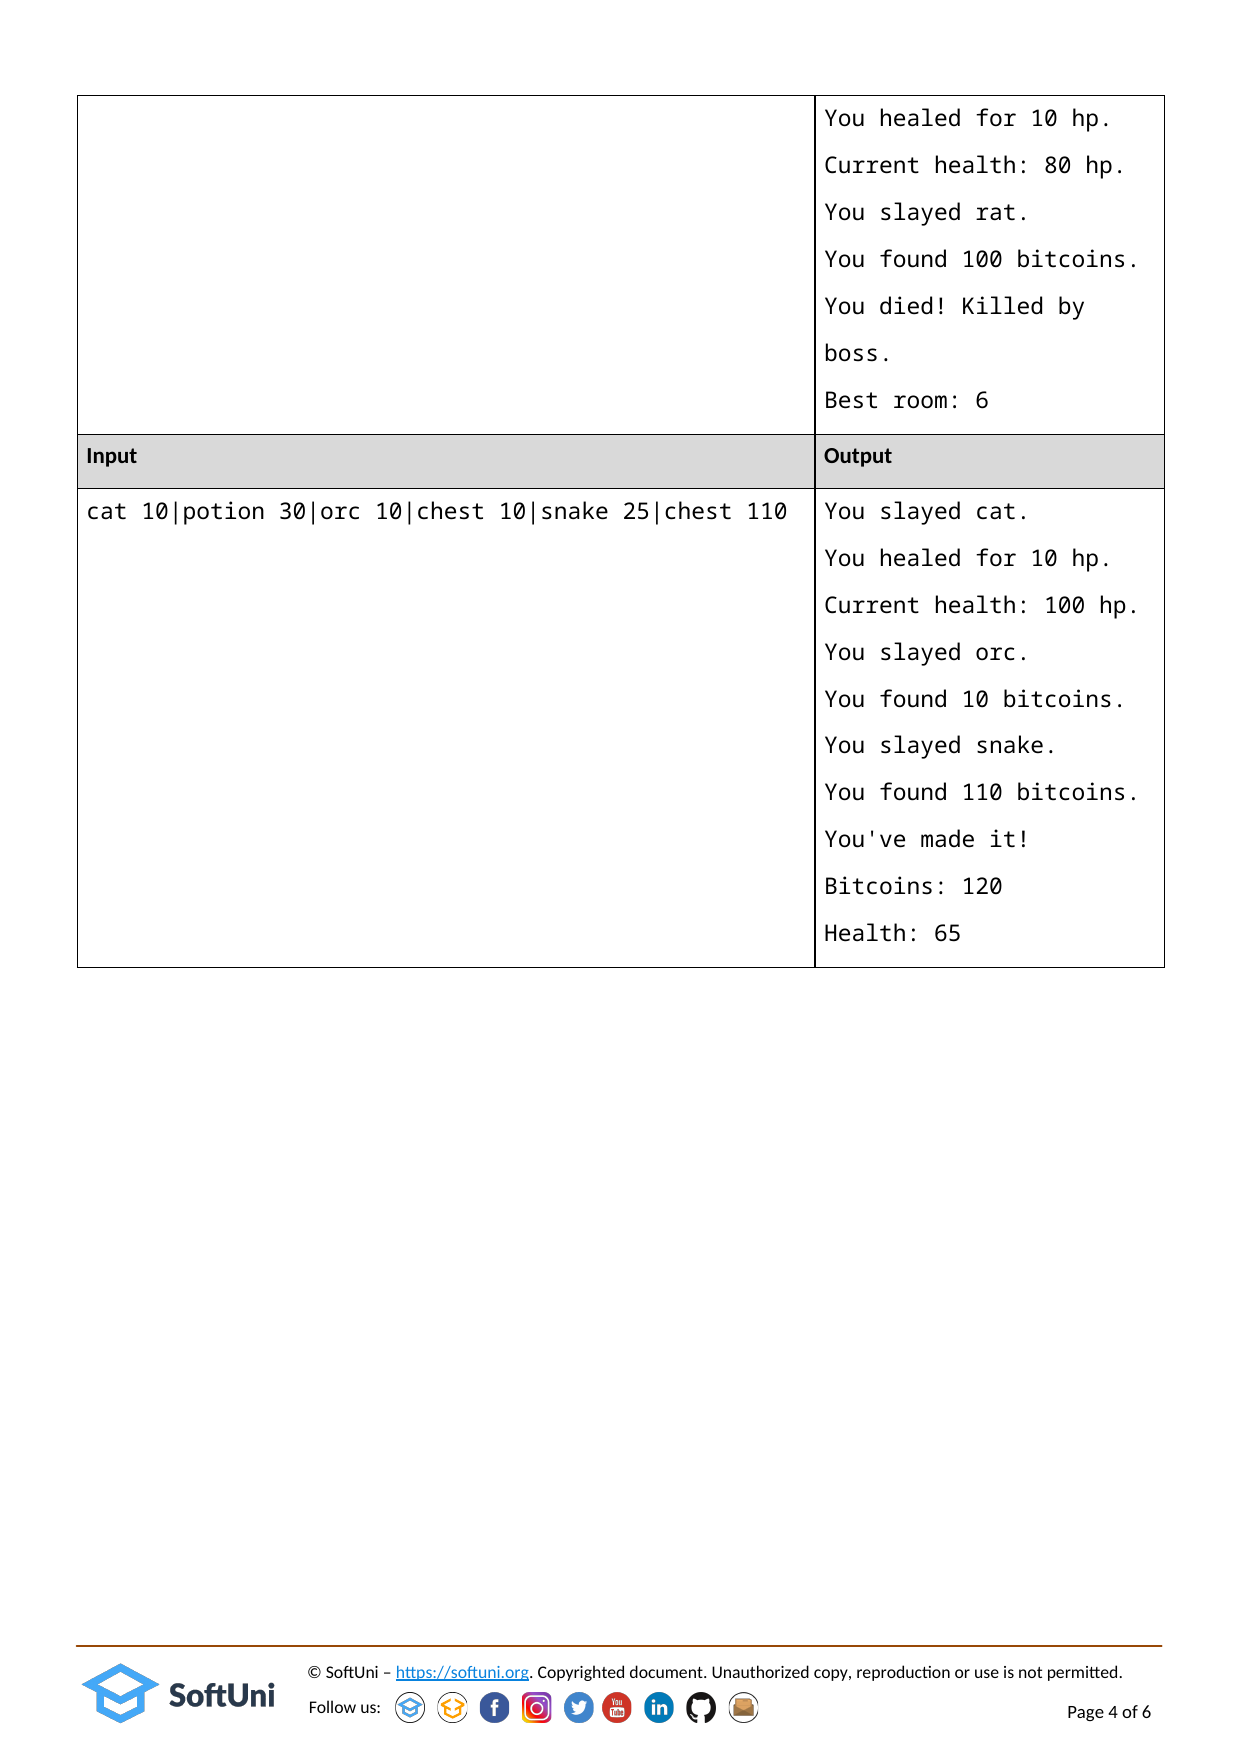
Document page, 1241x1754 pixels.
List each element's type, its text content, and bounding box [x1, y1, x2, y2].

table_cell You slayed cat. You healed for 10 hp. Current health: 100 hp. You slayed orc. You found 10 bitcoins. You slayed snake. You found 110 bitcoins. You've made it! Bitcoins: 120 Health: 65 [816, 489, 1164, 967]
table_cell Input [78, 435, 814, 488]
picture [644, 1692, 653, 1701]
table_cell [816, 96, 1164, 434]
table_cell cat 10|potion 30|orc 10|chest 10|snake 25|chest 110 [78, 489, 814, 967]
picture [437, 1692, 468, 1723]
picture [602, 1692, 632, 1723]
picture [644, 1714, 653, 1723]
picture [522, 1692, 552, 1723]
picture [395, 1692, 425, 1723]
picture [658, 1705, 667, 1714]
picture [75, 1658, 281, 1729]
picture [564, 1692, 594, 1723]
picture [728, 1692, 759, 1723]
picture [686, 1692, 716, 1723]
table_cell Output [816, 435, 1164, 488]
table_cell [78, 96, 814, 434]
picture [479, 1692, 510, 1723]
picture [665, 1714, 674, 1723]
picture [665, 1692, 674, 1701]
